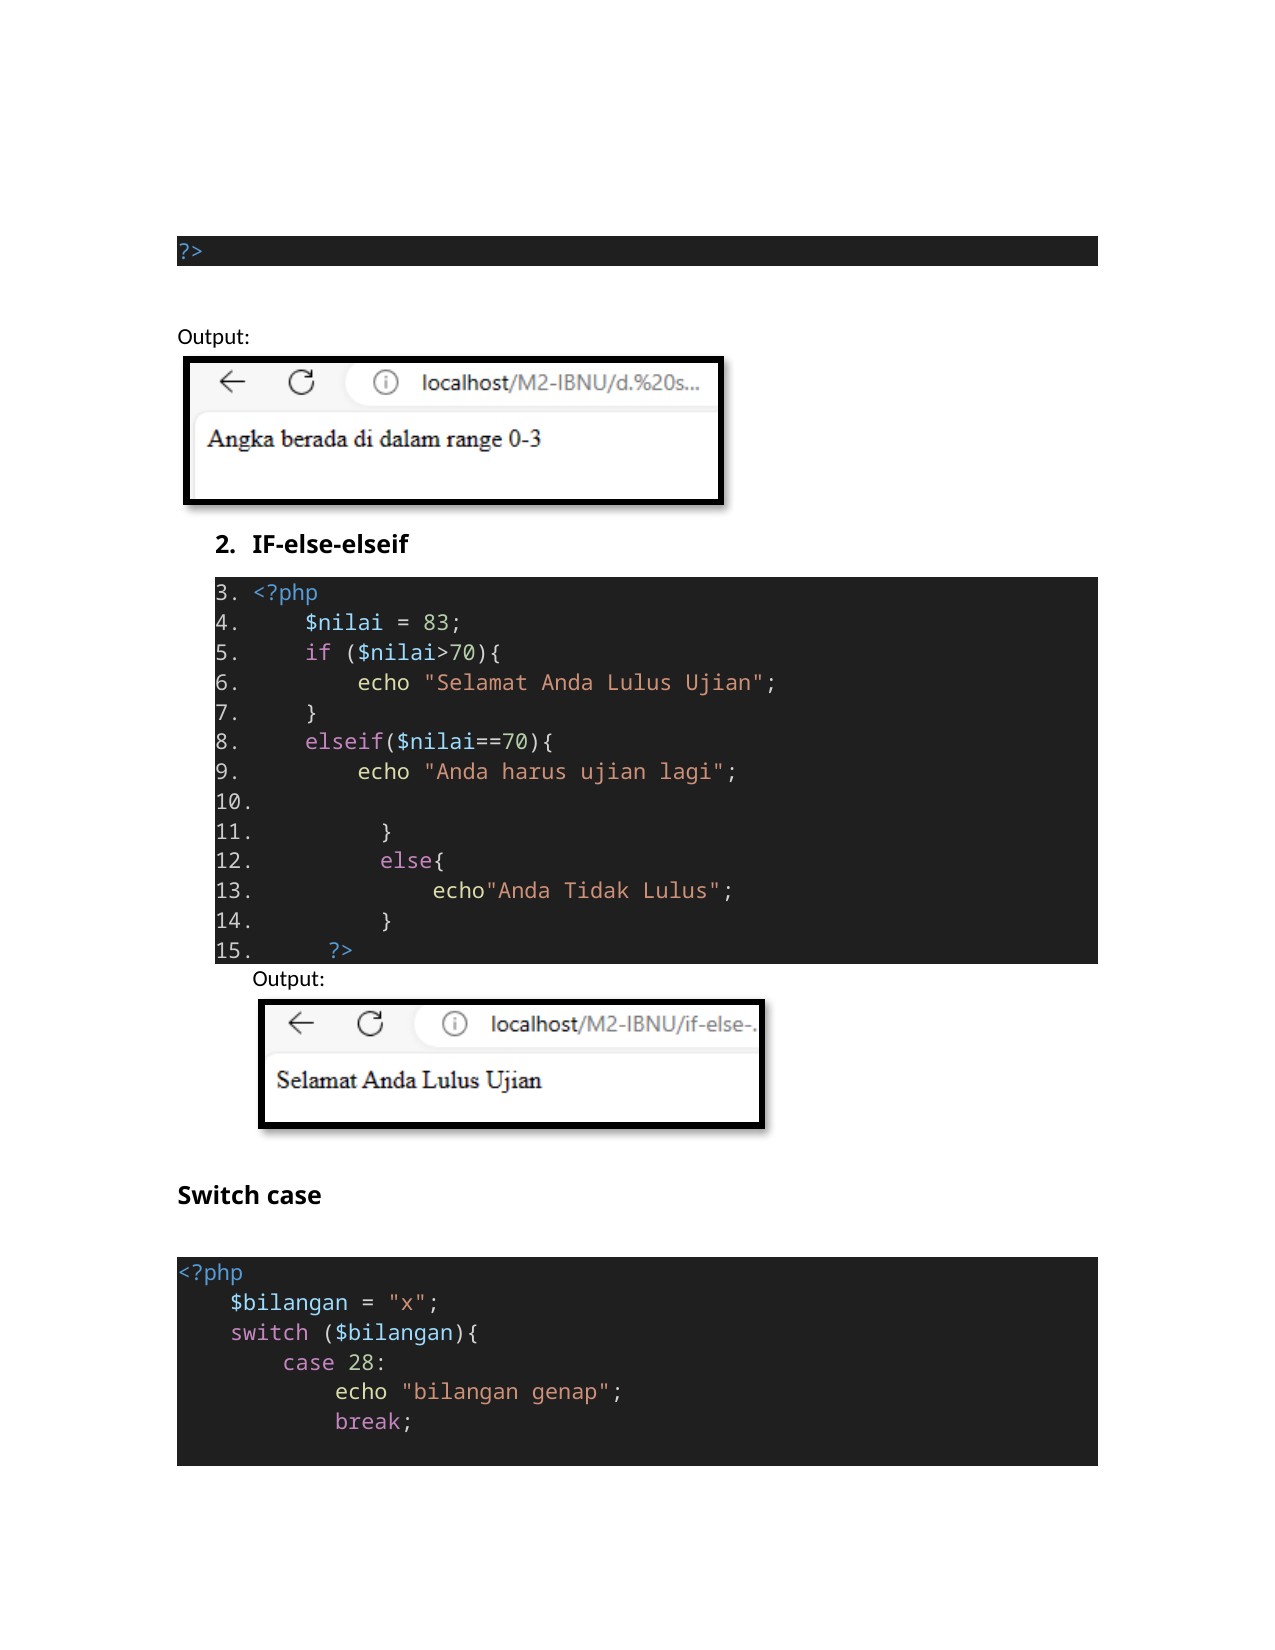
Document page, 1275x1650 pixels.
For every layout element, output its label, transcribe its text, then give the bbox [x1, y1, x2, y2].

list if ($nilai>70){ [215, 637, 1098, 667]
list } [215, 696, 1098, 726]
text Output: [177, 322, 1098, 350]
text echo "bilangan genap"; [177, 1376, 1098, 1406]
list } [215, 905, 1098, 935]
text $bilangan = "x"; [177, 1287, 1098, 1317]
list else{ [215, 845, 1098, 875]
list echo"Anda Tidak Lulus"; [215, 875, 1098, 905]
text ?> [177, 236, 1098, 266]
list } [215, 816, 1098, 845]
text <?php [177, 1257, 1098, 1287]
list <?php [215, 577, 1098, 607]
list $nilai = 83; [215, 607, 1098, 637]
text case 28: [177, 1346, 1098, 1376]
subtitle IF-else-elseif [215, 526, 1098, 560]
subtitle Switch case [177, 1178, 1098, 1212]
text break; [177, 1406, 1098, 1436]
list elseif($nilai==70){ [215, 726, 1098, 756]
list echo "Anda harus ujian lagi"; [215, 756, 1098, 786]
text switch ($bilangan){ [177, 1317, 1098, 1346]
list echo "Selamat Anda Lulus Ujian"; [215, 667, 1098, 696]
list ?> [215, 935, 1098, 964]
list Output: [252, 964, 1098, 993]
